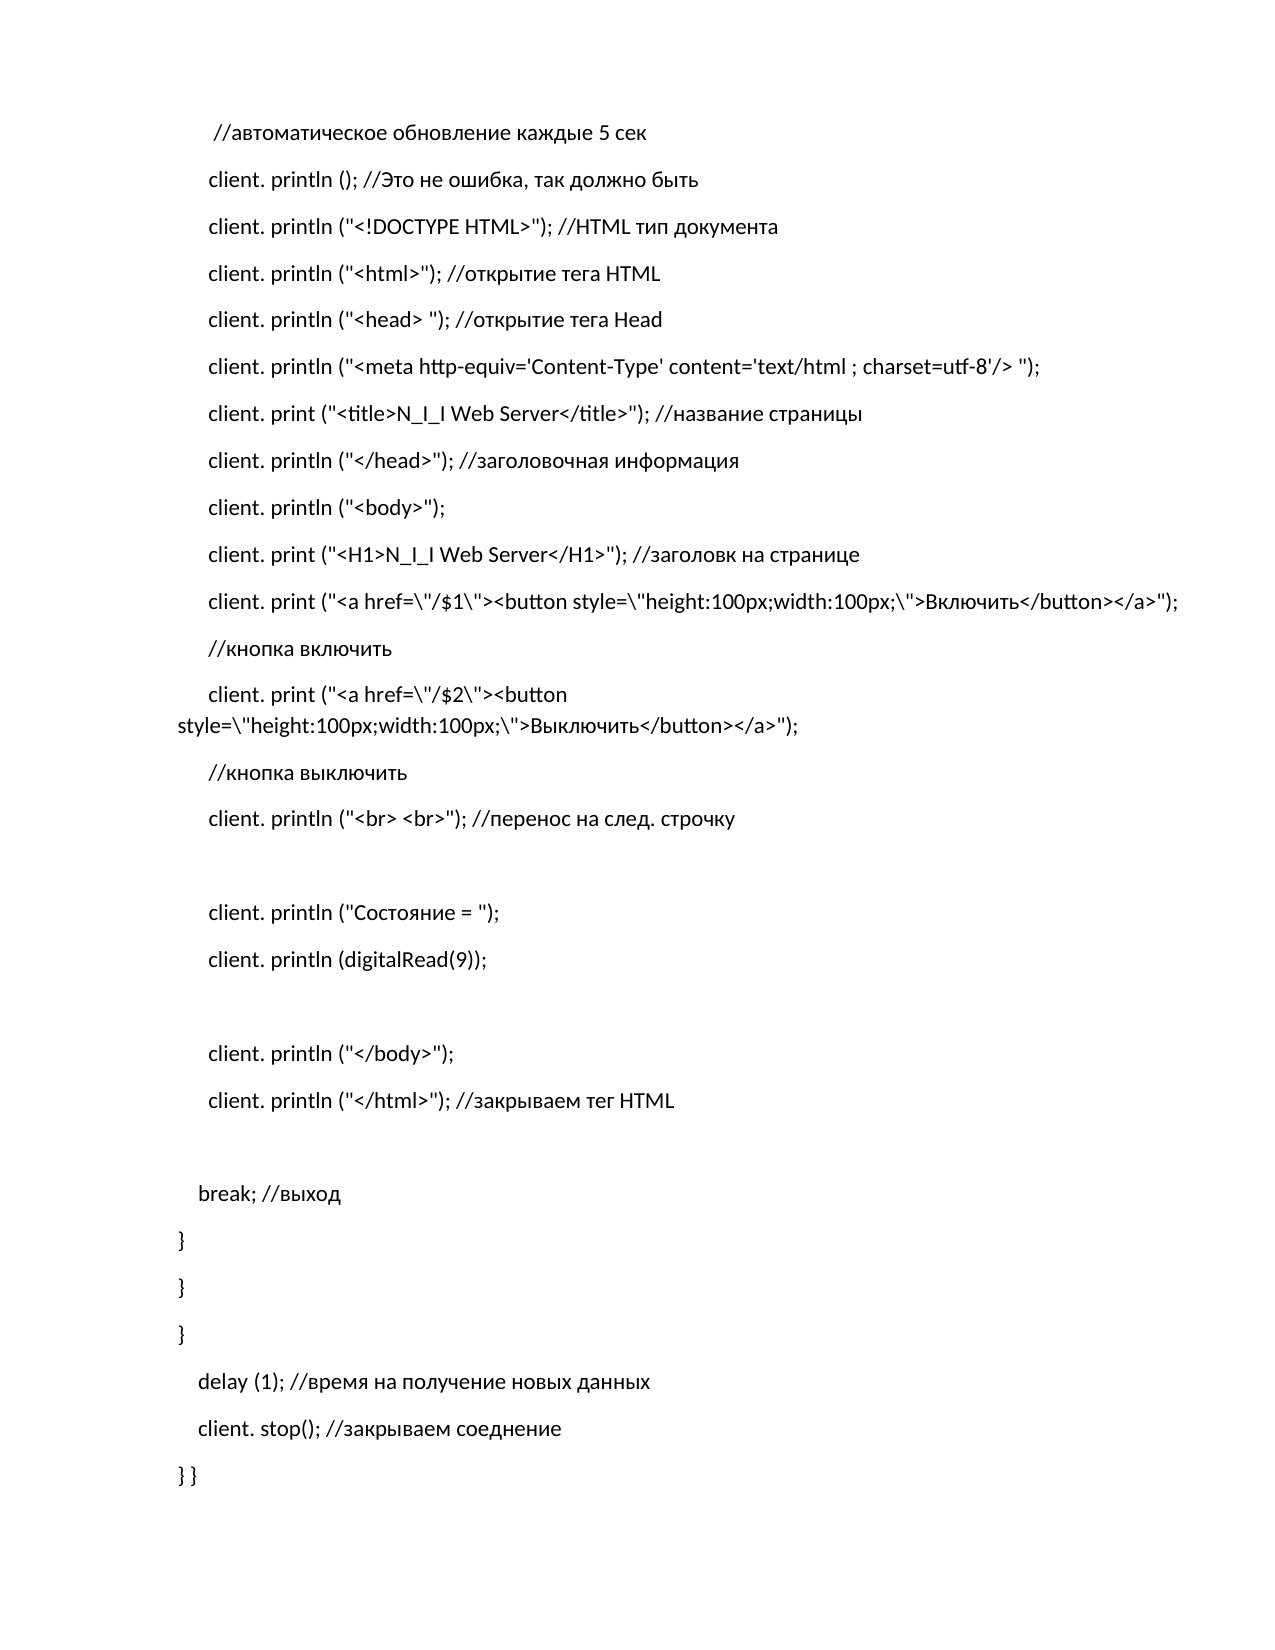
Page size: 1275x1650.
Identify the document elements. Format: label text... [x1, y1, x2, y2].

text client. println (); //Это не ошибка, так должно быть [177, 165, 1186, 193]
text client. print ("<H1>N_I_I Web Server</H1>"); //заголовк на странице [177, 540, 1186, 568]
text client. println ("Состояние = "); [177, 898, 1186, 926]
text //автоматическое обновление каждые 5 сек [177, 118, 1186, 146]
text client. stop(); //закрываем соеднение [177, 1414, 1186, 1442]
text } [177, 1273, 1186, 1301]
text } [177, 1320, 1186, 1348]
text client. print ("<title>N_I_I Web Server</title>"); //название страницы [177, 399, 1186, 427]
text client. println ("<!DOCTYPE HTML>"); //HTML тип документа [177, 212, 1186, 240]
text delay (1); //время на получение новых данных [177, 1367, 1186, 1395]
text client. println ("</head>"); //заголовочная информация [177, 446, 1186, 474]
text client. println (digitalRead(9)); [177, 945, 1186, 973]
text } } [177, 1461, 1186, 1489]
text //кнопка включить [177, 634, 1186, 662]
text client. println ("<meta http-equiv='Content-Type' content='text/html ; charset=utf-8'/> "); [177, 352, 1186, 381]
text client. println ("<head> "); //открытие тега Head [177, 306, 1186, 334]
text break; //выход [177, 1179, 1186, 1208]
text client. print ("<a href=\"/$1\"><button style=\"height:100px;width:100px;\">Включить</button></a>"); [177, 587, 1186, 615]
text client. println ("<body>"); [177, 493, 1186, 521]
text client. println ("</body>"); [177, 1039, 1186, 1067]
text client. print ("<a href=\"/$2\"><button style=\"height:100px;width:100px;\">Выключить</button></a>"); [177, 681, 1186, 739]
text client. println ("<br> <br>"); //перенос на след. строчку [177, 804, 1186, 833]
text //кнопка выключить [177, 758, 1186, 786]
text } [177, 1226, 1186, 1254]
text client. println ("</html>"); //закрываем тег HTML [177, 1086, 1186, 1114]
text client. println ("<html>"); //открытие тега HTML [177, 259, 1186, 287]
